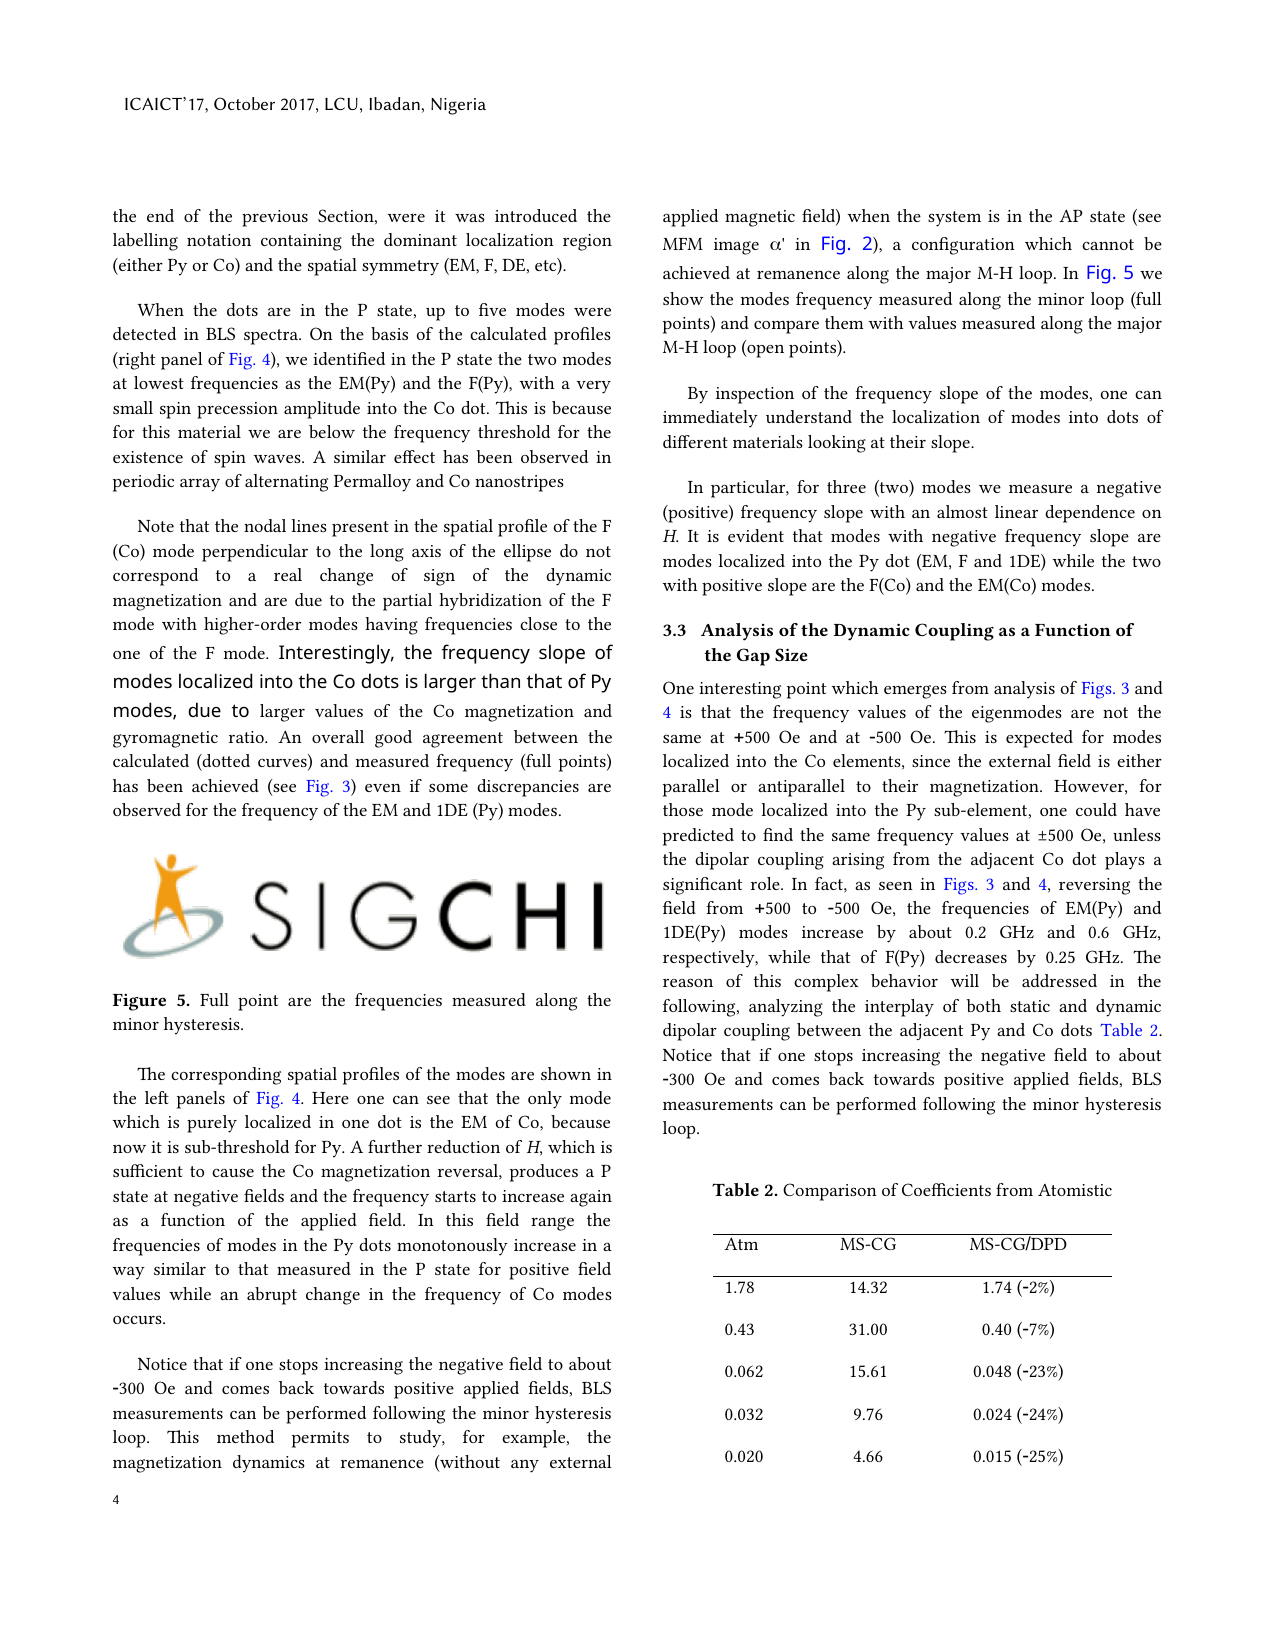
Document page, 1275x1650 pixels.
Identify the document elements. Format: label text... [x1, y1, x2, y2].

table_header MS-CGDPD [924, 1235, 1112, 1276]
text One interesting point which emerges from analysis of Figs. 3 and 4 is that the frequency values of the eigenmodes are not the same at 500 Oe and at 500 Oe. This is expected for modes localized into the Co elements, since the external field is either parallel or antiparallel to their magnetization. However, for those mode localized into the Py sub-element, one could have predicted to find the same frequency values at ±500 Oe, unless the dipolar coupling arising from the adjacent Co dot plays a significant role. In fact, as seen in Figs. 3 and 4, reversing the field from 500 to 500 Oe, the frequencies of EM(Py) and 1DE(Py) modes increase by about 0.2 GHz and 0.6 GHz, respectively, while that of F(Py) decreases by 0.25 GHz. The reason of this complex behavior will be addressed in the following, analyzing the interplay of both static and dynamic dipolar coupling between the adjacent Py and Co dots Table 2. Notice that if one stops increasing the negative field to about 300 Oe and comes back towards positive applied fields, BLS measurements can be performed following the minor hysteresis loop. [662, 677, 1162, 1139]
table_cell 0.015 (25%) [924, 1446, 1112, 1488]
text Note that the nodal lines present in the spatial profile of the F (Co) mode perpendicular to the long axis of the ellipse do not correspond to a real change of sign of the dynamic magnetization and are due to the partial hybridization of the F mode with higher-order modes having frequencies close to the one of the F mode. Interestingly, the frequency slope of modes localized into the Co dots is larger than that of Py modes, due to larger values of the Co magnetization and gyromagnetic ratio. An overall good agreement between the calculated (dotted curves) and measured frequency (full points) has been achieved (see Fig. 3) even if some discrepancies are observed for the frequency of the EM and 1DE (Py) modes. [112, 516, 612, 821]
table_header Atm [713, 1235, 812, 1276]
table_cell 14.32 [812, 1277, 924, 1319]
text By inspection of the frequency slope of the modes, one can immediately understand the localization of modes into dots of different materials looking at their slope. [662, 382, 1162, 453]
table_cell 0.40 (7%) [924, 1319, 1112, 1361]
text The corresponding spatial profiles of the modes are shown in the left panels of Fig. 4. Here one can see that the only mode which is purely localized in one dot is the EM of Co, because now it is sub-threshold for Py. A further reduction of H, which is sufficient to cause the Co magnetization reversal, produces a P state at negative fields and the frequency starts to increase again as a function of the applied field. In this field range the frequencies of modes in the Py dots monotonously increase in a way similar to that measured in the P state for positive field values while an abrupt change in the frequency of Co modes occurs. [112, 1063, 612, 1329]
table_header MS-CG [812, 1235, 924, 1276]
text 3.3 Analysis of the Dynamic Coupling as a Function of the Gap Size [662, 620, 1162, 666]
table_cell 31.00 [812, 1319, 924, 1361]
table_cell 9.76 [812, 1403, 924, 1446]
table_cell 0.43 [713, 1319, 812, 1361]
table_cell 1.78 [713, 1277, 812, 1319]
table_cell 0.048 (23%) [924, 1361, 1112, 1403]
picture [112, 849, 615, 965]
table_cell 15.61 [812, 1361, 924, 1403]
table_cell 0.020 [713, 1446, 812, 1488]
text Notice that if one stops increasing the negative field to about 300 Oe and comes back towards positive applied fields, BLS measurements can be performed following the minor hysteresis loop. This method permits to study, for example, the magnetization dynamics at remanence (without any external applied magnetic field) when the system is in the AP state (see MFM image ' in Fig. 2), a configuration which cannot be achieved at remanence along the major M-H loop. In Fig. 5 we show the modes frequency measured along the minor loop (full points) and compare them with values measured along the major M-H loop (open points). [112, 1353, 612, 1473]
text In particular, for three (two) modes we measure a negative (positive) frequency slope with an almost linear dependence on H. It is evident that modes with negative frequency slope are modes localized into the Py dot (EM, F and 1DE) while the two with positive slope are the F(Co) and the EM(Co) modes. [662, 477, 1162, 596]
table_cell 0.032 [713, 1403, 812, 1446]
table_cell 1.74 (2%) [924, 1277, 1112, 1319]
table_cell 0.062 [713, 1361, 812, 1403]
text Table 2. Comparison of Coefficients from Atomistic [662, 1180, 1162, 1201]
text Notice that if one stops increasing the negative field to about 300 Oe and comes back towards positive applied fields, BLS measurements can be performed following the minor hysteresis loop. This method permits to study, for example, the magnetization dynamics at remanence (without any external applied magnetic field) when the system is in the AP state (see MFM image ' in Fig. 2), a configuration which cannot be achieved at remanence along the major M-H loop. In Fig. 5 we show the modes frequency measured along the minor loop (full points) and compare them with values measured along the major M-H loop (open points). [662, 205, 1162, 358]
table_cell 4.66 [812, 1446, 924, 1488]
text When the dots are in the P state, up to five modes were detected in BLS spectra. On the basis of the calculated profiles (right panel of Fig. 4), we identified in the P state the two modes at lowest frequencies as the EM(Py) and the F(Py), with a very small spin precession amplitude into the Co dot. This is because for this material we are below the frequency threshold for the existence of spin waves. A similar effect has been observed in periodic array of alternating Permalloy and Co nanostripes [112, 299, 612, 492]
text Figure 5. Full point are the frequencies measured along the minor hysteresis. [112, 989, 612, 1035]
table_cell 0.024 (24%) [924, 1403, 1112, 1446]
